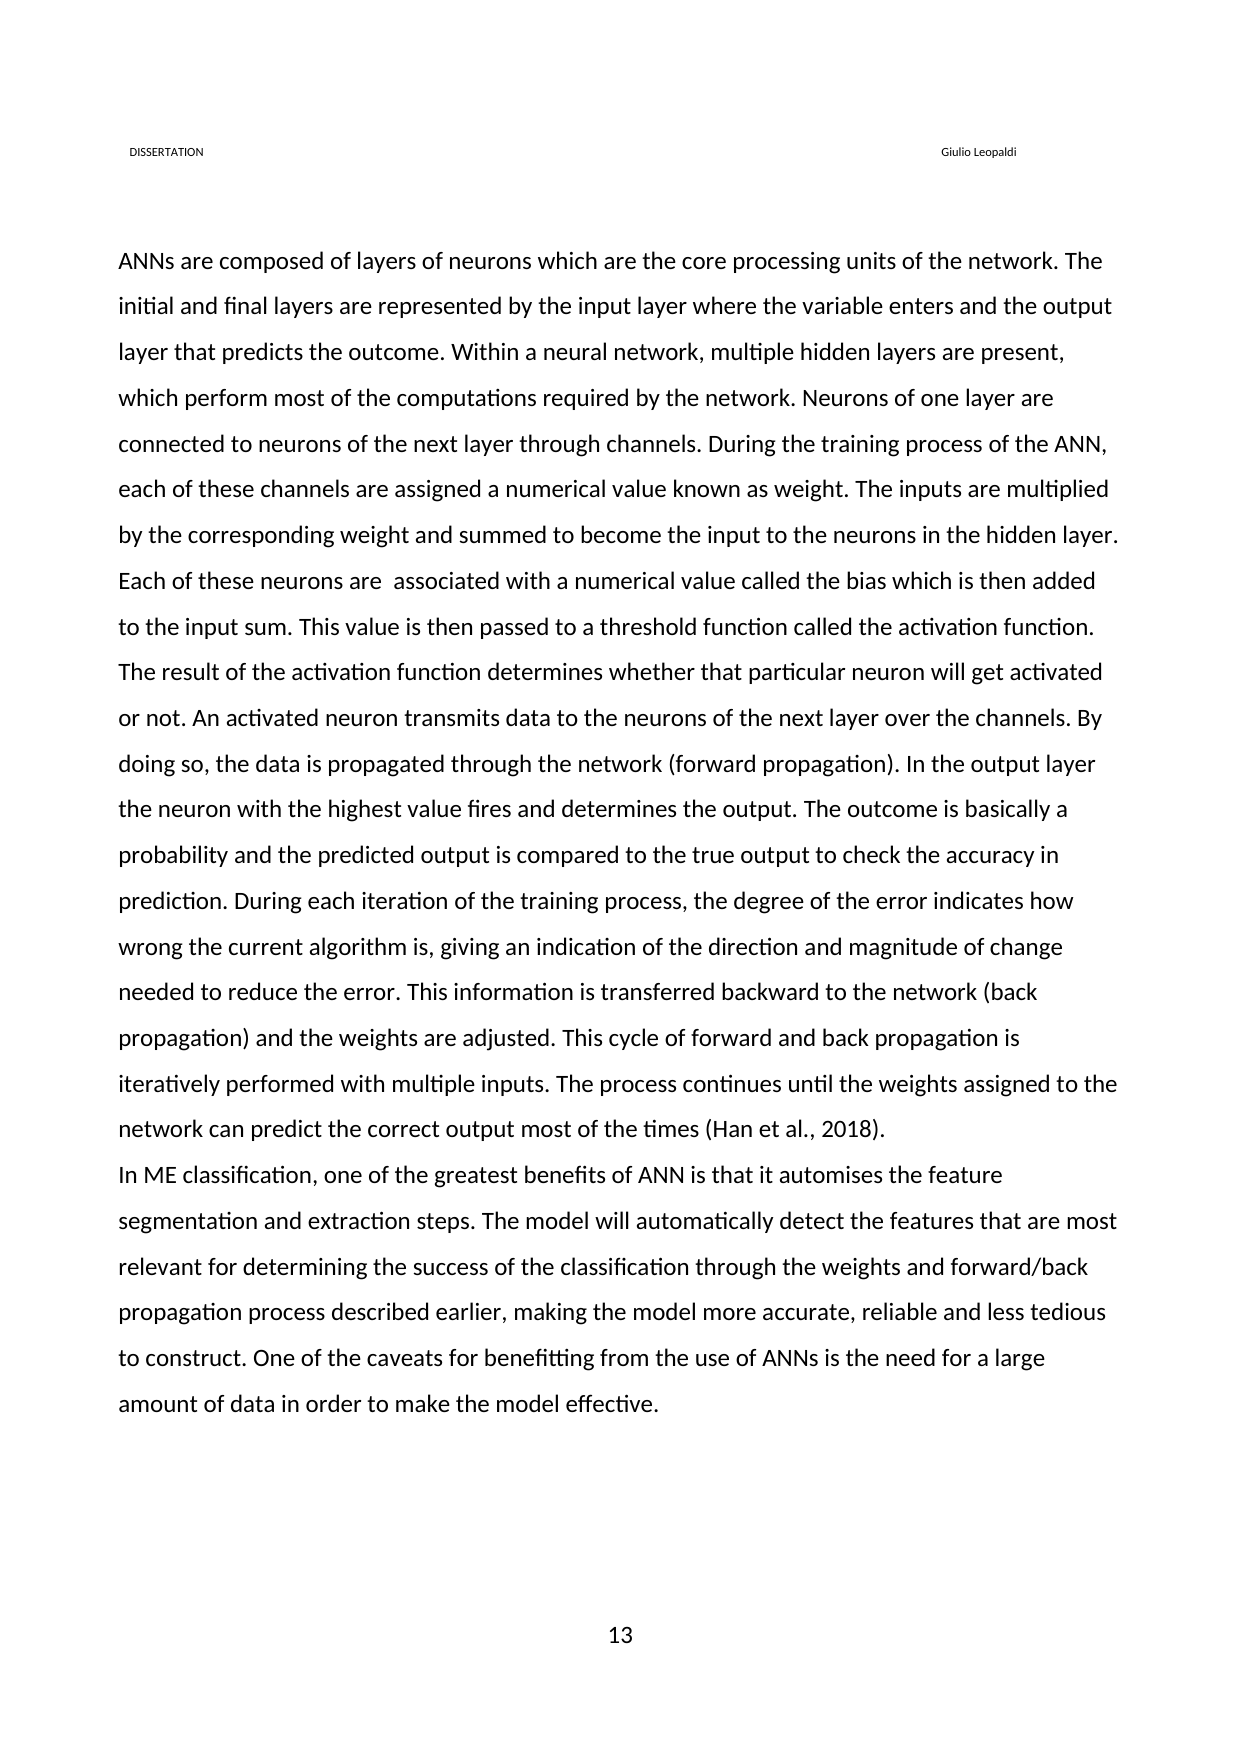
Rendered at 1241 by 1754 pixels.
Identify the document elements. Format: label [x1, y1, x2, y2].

text [118, 245, 1122, 1418]
